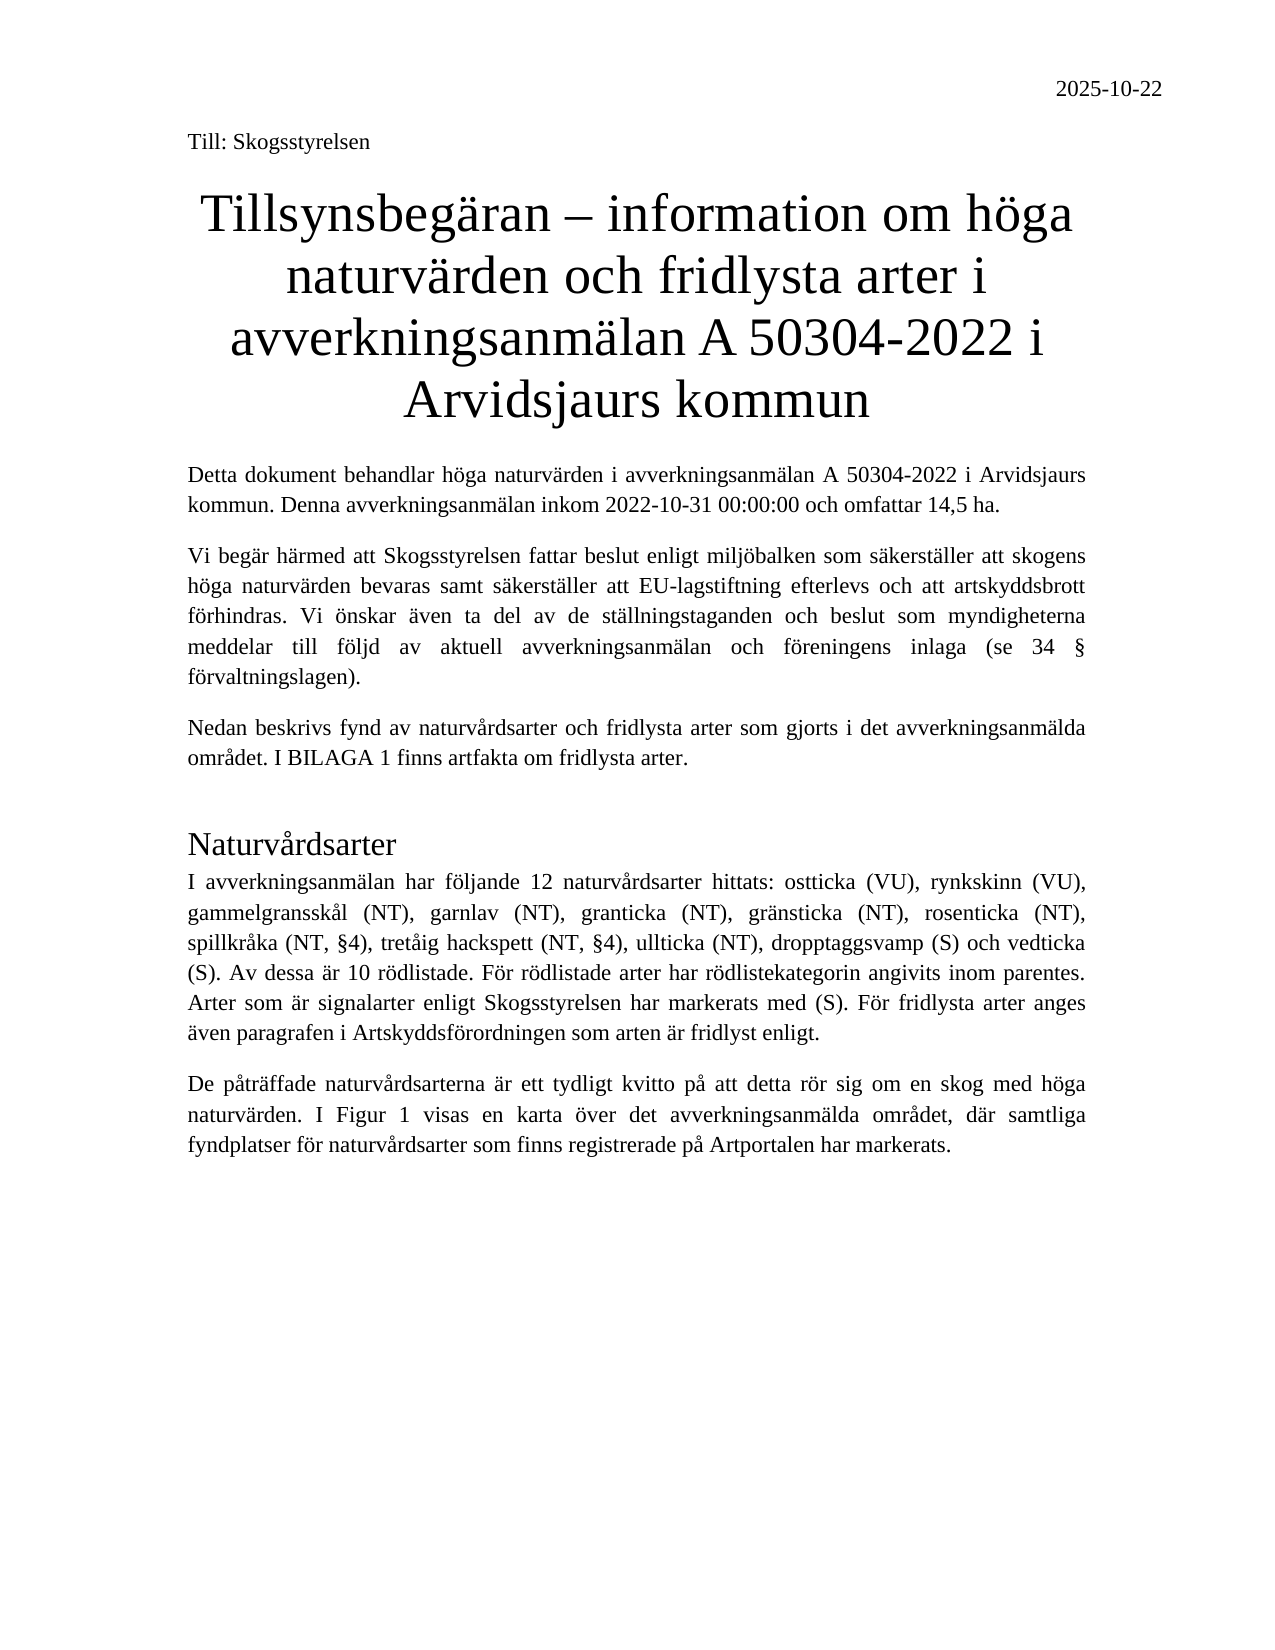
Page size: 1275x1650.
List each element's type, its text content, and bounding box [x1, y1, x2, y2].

text I avverkningsanmälan har följande 12 naturvårdsarter hittats: ostticka (VU), rynkskinn (VU), gammelgransskål (NT), garnlav (NT), granticka (NT), gränsticka (NT), rosenticka (NT), spillkråka (NT, §4), tretåig hackspett (NT, §4), ullticka (NT), dropptaggsvamp (S) och vedticka (S). Av dessa är 10 rödlistade. För rödlistade arter har rödlistekategorin angivits inom parentes. Arter som är signalarter enligt Skogsstyrelsen har markerats med (S). För fridlysta arter anges även paragrafen i Artskyddsförordningen som arten är fridlyst enligt. [187, 868, 1087, 1046]
text Nedan beskrivs fynd av naturvårdsarter och fridlysta arter som gjorts i det avverkningsanmälda området. I BILAGA 1 finns artfakta om fridlysta arter. [187, 714, 1087, 771]
title Tillsynsbegäran – information om höga naturvärden och fridlysta arter i avverkningsanmälan A 50304-2022 i Arvidsjaurs kommun [187, 180, 1087, 429]
text De påträffade naturvårdsarterna är ett tydligt kvitto på att detta rör sig om en skog med höga naturvärden. I Figur 1 visas en karta över det avverkningsanmälda området, där samtliga fyndplatser för naturvårdsarter som finns registrerade på Artportalen har markerats. [187, 1071, 1087, 1157]
text Vi begär härmed att Skogsstyrelsen fattar beslut enligt miljöbalken som säkerställer att skogens höga naturvärden bevaras samt säkerställer att EU-lagstiftning efterlevs och att artskyddsbrott förhindras. Vi önskar även ta del av de ställningstaganden och beslut som myndigheterna meddelar till följd av aktuell avverkningsanmälan och föreningens inlaga (se 34 § förvaltningslagen). [187, 542, 1087, 689]
subtitle Naturvårdsarter [187, 824, 1087, 863]
text Detta dokument behandlar höga naturvärden i avverkningsanmälan A 50304-2022 i Arvidsjaurs kommun. Denna avverkningsanmälan inkom 2022-10-31 00:00:00 och omfattar 14,5 ha. [187, 461, 1087, 517]
